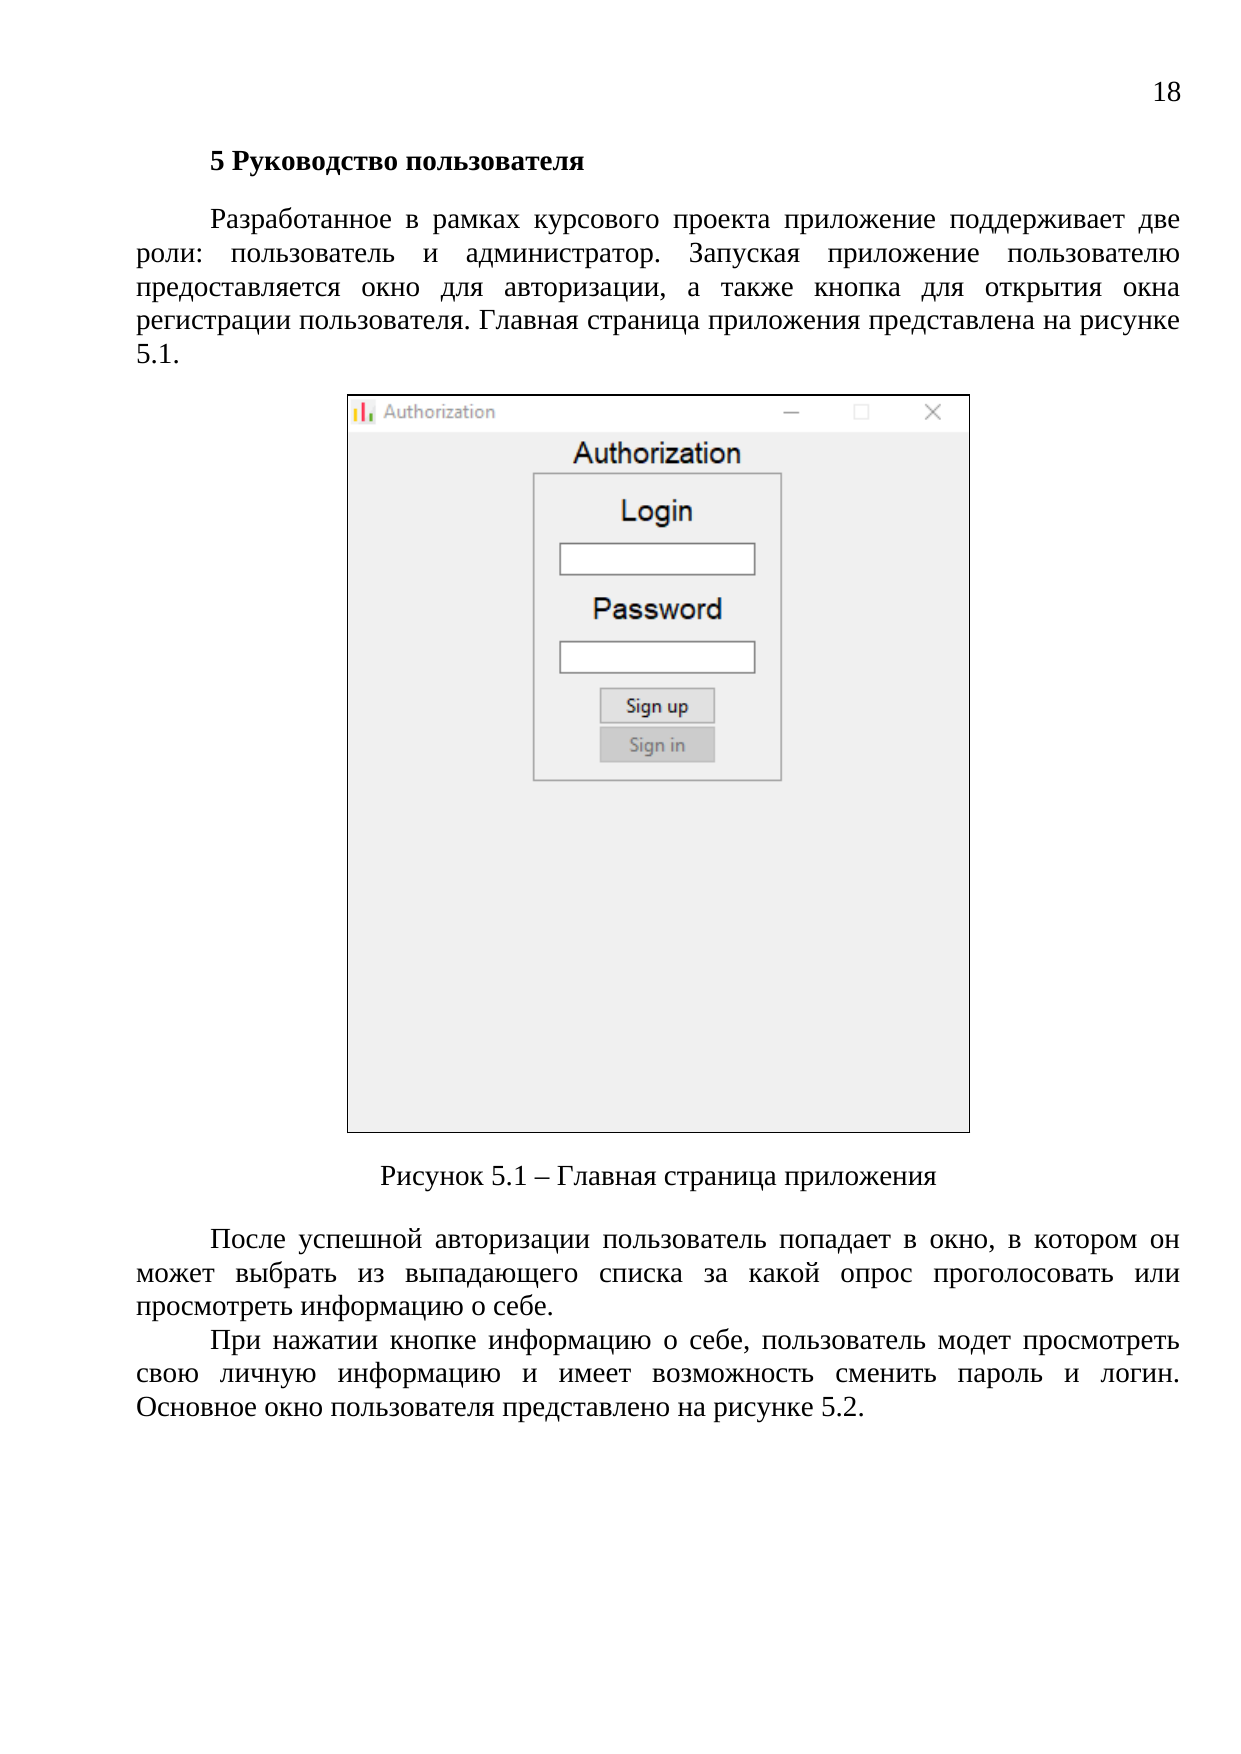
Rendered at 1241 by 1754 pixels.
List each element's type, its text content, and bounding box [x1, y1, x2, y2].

picture [348, 396, 969, 1132]
text При нажатии кнопке информацию о себе, пользователь модет просмотреть свою личную информацию и имеет возможность сменить пароль и логин. Основное окно пользователя представлено на рисунке 5.2. [136, 1322, 1181, 1422]
text 5 Руководство пользователя [136, 143, 1181, 177]
text После успешной авторизации пользователь попадает в окно, в котором он может выбрать из выпадающего списка за какой опрос проголосовать или просмотреть информацию о себе. [136, 1221, 1181, 1322]
text Рисунок 5.1 – Главная страница приложения [136, 1158, 1181, 1192]
text Разработанное в рамках курсового проекта приложение поддерживает две роли: пользователь и администратор. Запуская приложение пользователю предоставляется окно для авторизации, а также кнопка для открытия окна регистрации пользователя. Главная страница приложения представлена на рисунке 5.1. [136, 202, 1181, 369]
